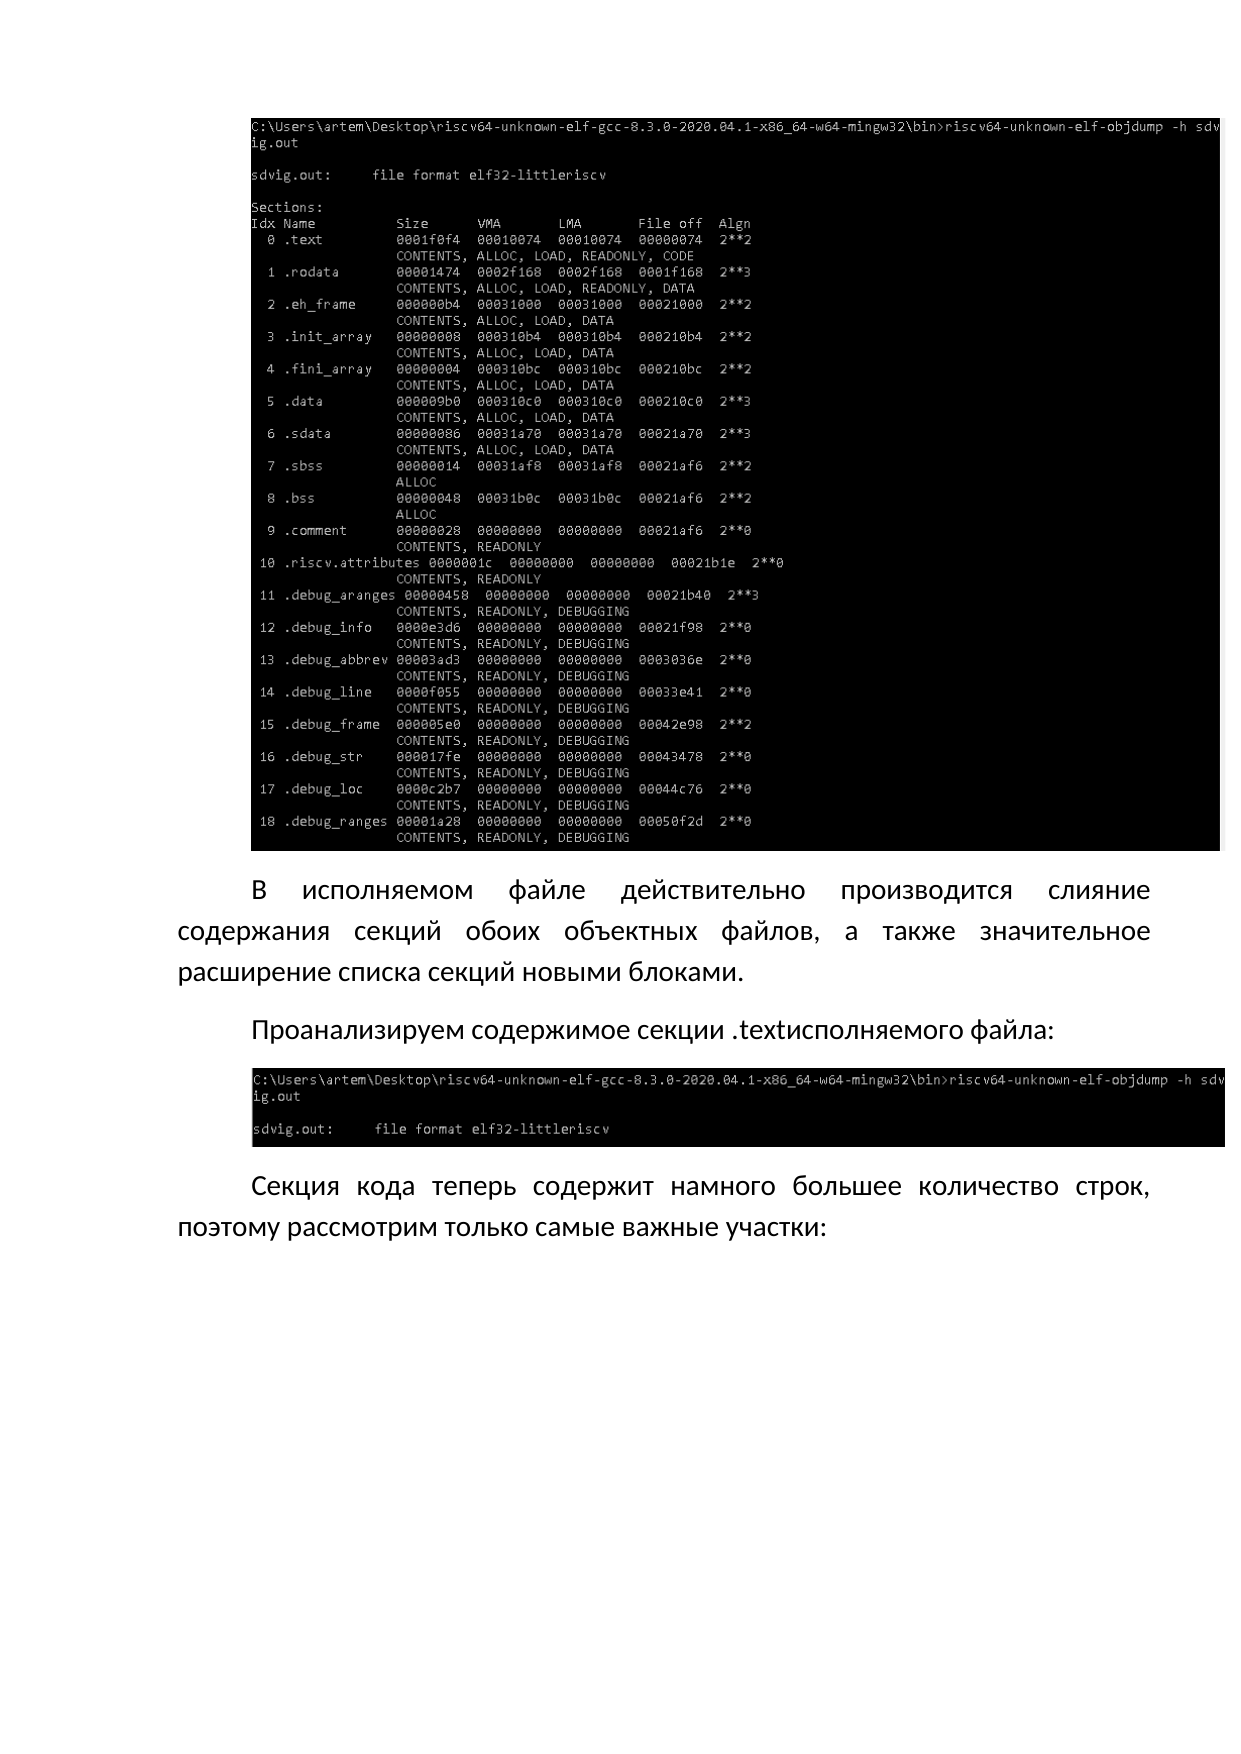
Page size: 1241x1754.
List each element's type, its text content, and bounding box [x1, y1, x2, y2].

text Секция кода теперь содержит намного большее количество строк, поэтому рассмотрим только самые важные участки: [177, 1167, 1152, 1244]
picture [251, 118, 1226, 851]
text В исполняемом файле действительно производится слияние содержания секций обоих объектных файлов, а также значительное расширение списка секций новыми блоками. [177, 871, 1152, 989]
text Проанализируем содержимое секции .textисполняемого файла: [177, 1011, 1152, 1046]
picture [251, 1068, 1226, 1147]
